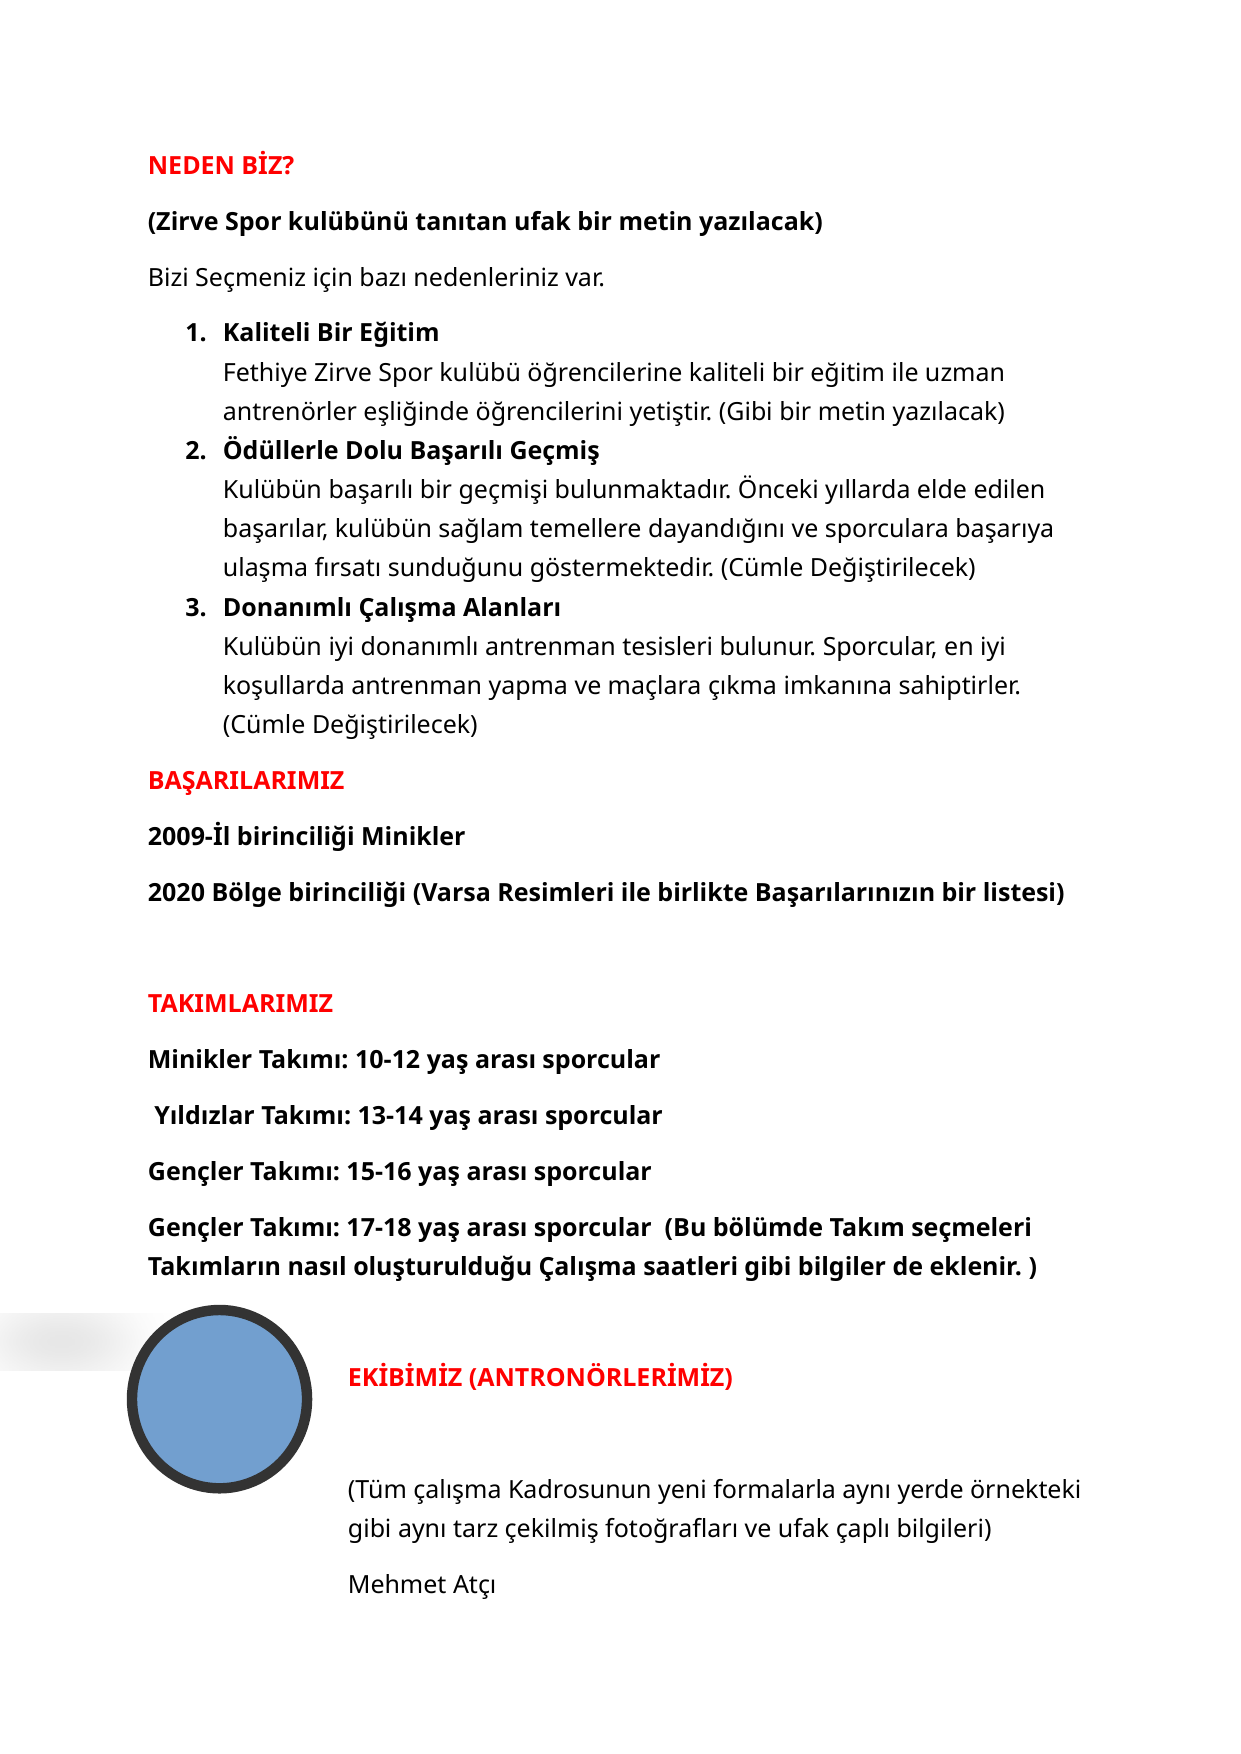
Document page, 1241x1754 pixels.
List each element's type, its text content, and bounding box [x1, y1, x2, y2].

text Mehmet Atçı [148, 1567, 1093, 1601]
text EKİBİMİZ (ANTRONÖRLERİMİZ) [305, 1360, 1093, 1394]
text 2020 Bölge birinciliği (Varsa Resimleri ile birlikte Başarılarınızın bir listesi) [148, 874, 1093, 908]
text Gençler Takımı: 15-16 yaş arası sporcular [148, 1153, 1093, 1187]
list Ödüllerle Dolu Başarılı Geçmiş [185, 433, 1093, 467]
list Donanımlı Çalışma Alanları [185, 589, 1093, 623]
list Kaliteli Bir Eğitim [185, 315, 1093, 349]
list Kulübün iyi donanımlı antrenman tesisleri bulunur. Sporcular, en iyi koşullarda antrenman yapma ve maçlara çıkma imkanına sahiptirler. (Cümle Değiştirilecek) [223, 628, 1093, 741]
text (Zirve Spor kulübünü tanıtan ufak bir metin yazılacak) [148, 203, 1093, 237]
text NEDEN BİZ? [148, 148, 1093, 182]
text Bizi Seçmeniz için bazı nedenleriniz var. [148, 259, 1093, 293]
text Yıldızlar Takımı: 13-14 yaş arası sporcular [148, 1098, 1093, 1132]
text Gençler Takımı: 17-18 yaş arası sporcular (Bu bölümde Takım seçmeleri Takımların nasıl oluşturulduğu Çalışma saatleri gibi bilgiler de eklenir. ) [148, 1209, 1093, 1282]
text TAKIMLARIMIZ [148, 986, 1093, 1020]
list Kulübün başarılı bir geçmişi bulunmaktadır. Önceki yıllarda elde edilen başarılar, kulübün sağlam temellere dayandığını ve sporculara başarıya ulaşma fırsatı sunduğunu göstermektedir. (Cümle Değiştirilecek) [223, 472, 1093, 584]
list Fethiye Zirve Spor kulübü öğrencilerine kaliteli bir eğitim ile uzman antrenörler eşliğinde öğrencilerini yetiştir. (Gibi bir metin yazılacak) [223, 354, 1093, 427]
text Minikler Takımı: 10-12 yaş arası sporcular [148, 1042, 1093, 1076]
text (Tüm çalışma Kadrosunun yeni formalarla aynı yerde örnekteki gibi aynı tarz çekilmiş fotoğrafları ve ufak çaplı bilgileri) [148, 1472, 1093, 1545]
text 2009-İl birinciliği Minikler [148, 818, 1093, 852]
text BAŞARILARIMIZ [148, 763, 1093, 797]
